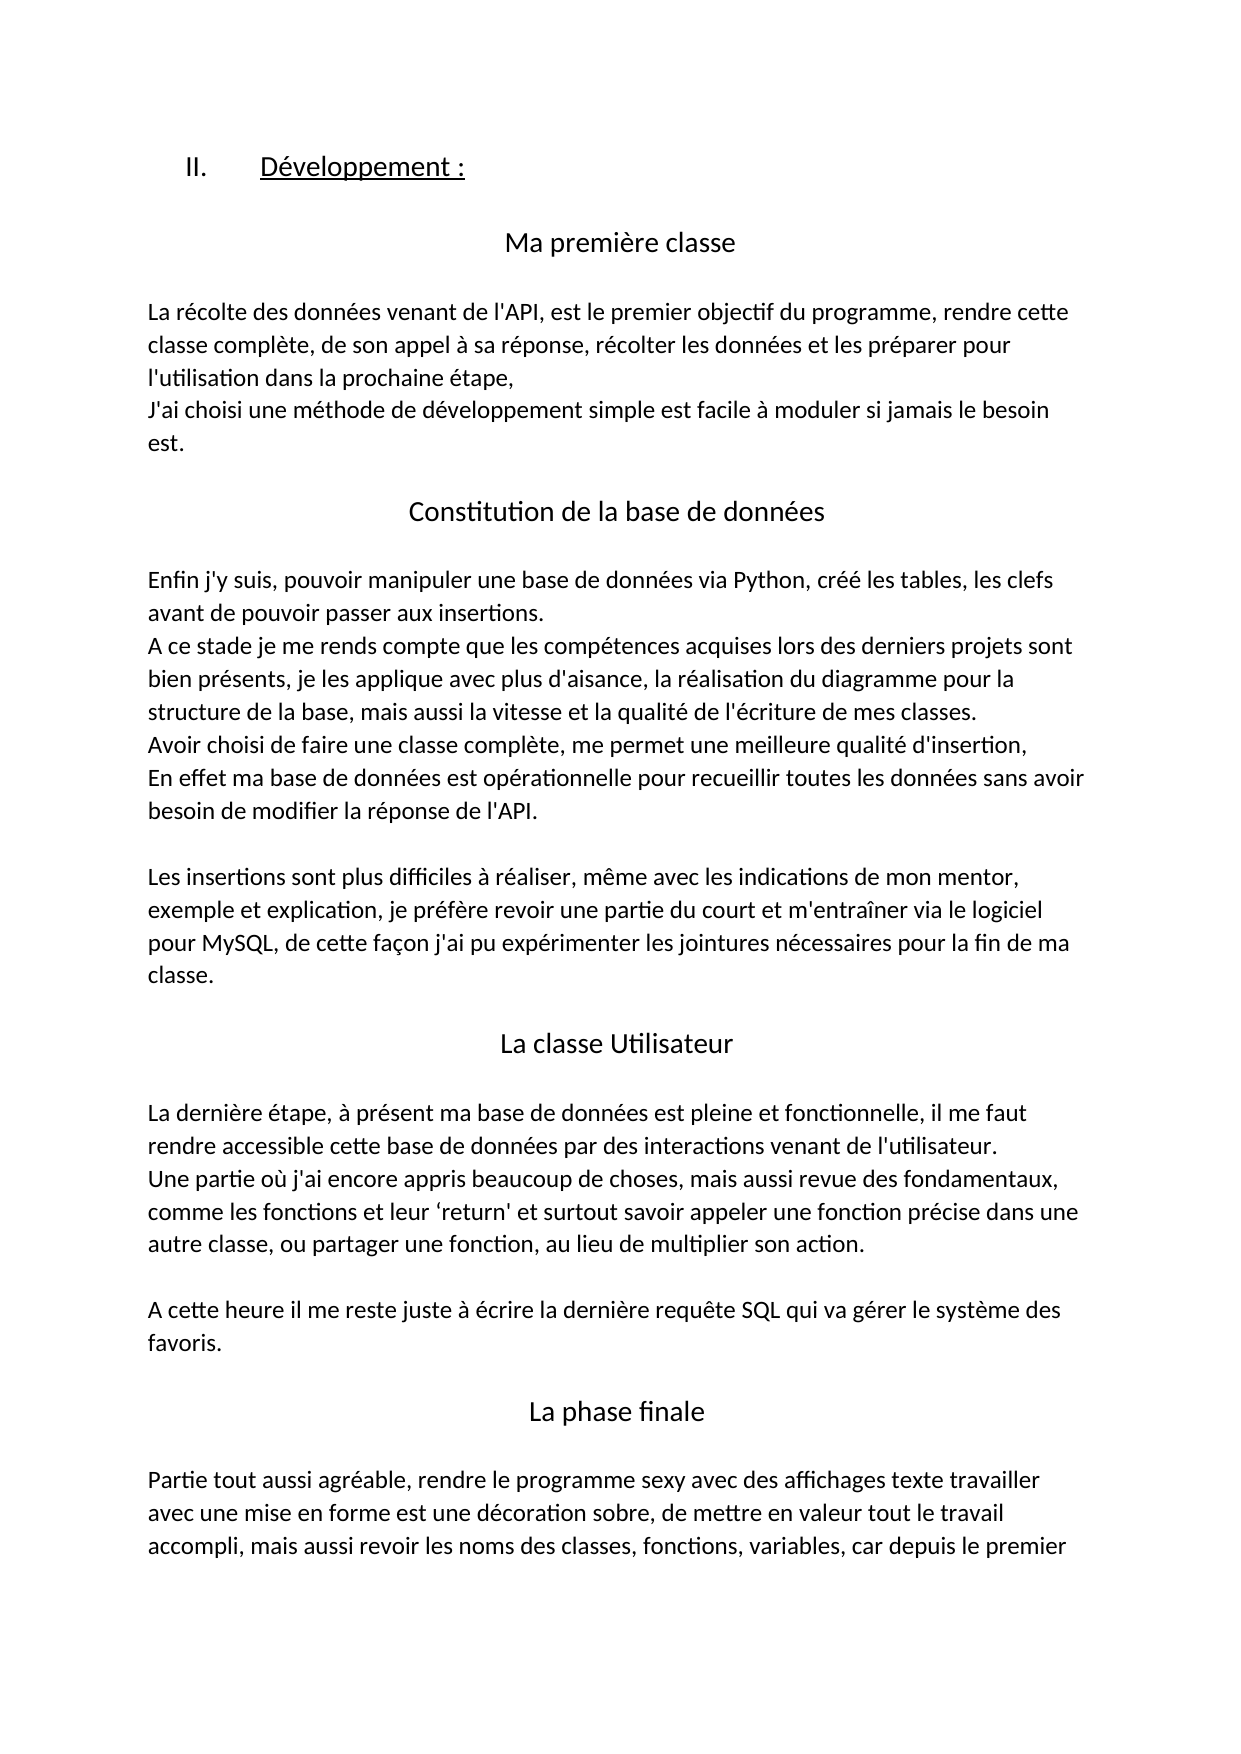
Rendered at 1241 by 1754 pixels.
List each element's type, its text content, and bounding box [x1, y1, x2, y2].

list Une partie où j'ai encore appris beaucoup de choses, mais aussi revue des fondamentaux, comme les fonctions et leur ‘return' et surtout savoir appeler une fonction précise dans une autre classe, ou partager une fonction, au lieu de multiplier son action. [148, 1163, 1093, 1259]
list En effet ma base de données est opérationnelle pour recueillir toutes les données sans avoir besoin de modifier la réponse de l'API. [148, 762, 1093, 826]
list La phase finale [148, 1393, 1093, 1429]
list Constitution de la base de données [148, 493, 1093, 529]
list Enfin j'y suis, pouvoir manipuler une base de données via Python, créé les tables, les clefs avant de pouvoir passer aux insertions. [148, 565, 1093, 628]
list Avoir choisi de faire une classe complète, me permet une meilleure qualité d'insertion, [148, 729, 1093, 760]
text J'ai choisi une méthode de développement simple est facile à moduler si jamais le besoin est. [148, 394, 1093, 458]
list Développement : [185, 148, 1093, 183]
list La dernière étape, à présent ma base de données est pleine et fonctionnelle, il me faut rendre accessible cette base de données par des interactions venant de l'utilisateur. [148, 1097, 1093, 1160]
list A cette heure il me reste juste à écrire la dernière requête SQL qui va gérer le système des favoris. [148, 1294, 1093, 1358]
list Ma première classe [148, 224, 1093, 260]
list Partie tout aussi agréable, rendre le programme sexy avec des affichages texte travailler avec une mise en forme est une décoration sobre, de mettre en valeur tout le travail accompli, mais aussi revoir les noms des classes, fonctions, variables, car depuis le premier [148, 1464, 1093, 1561]
text La récolte des données venant de l'API, est le premier objectif du programme, rendre cette classe complète, de son appel à sa réponse, récolter les données et les préparer pour l'utilisation dans la prochaine étape, [148, 296, 1093, 392]
list Les insertions sont plus difficiles à réaliser, même avec les indications de mon mentor, exemple et explication, je préfère revoir une partie du court et m'entraîner via le logiciel pour MySQL, de cette façon j'ai pu expérimenter les jointures nécessaires pour la fin de ma classe. [148, 861, 1093, 990]
list A ce stade je me rends compte que les compétences acquises lors des derniers projets sont bien présents, je les applique avec plus d'aisance, la réalisation du diagramme pour la structure de la base, mais aussi la vitesse et la qualité de l'écriture de mes classes. [148, 631, 1093, 727]
list La classe Utilisateur [148, 1026, 1093, 1061]
